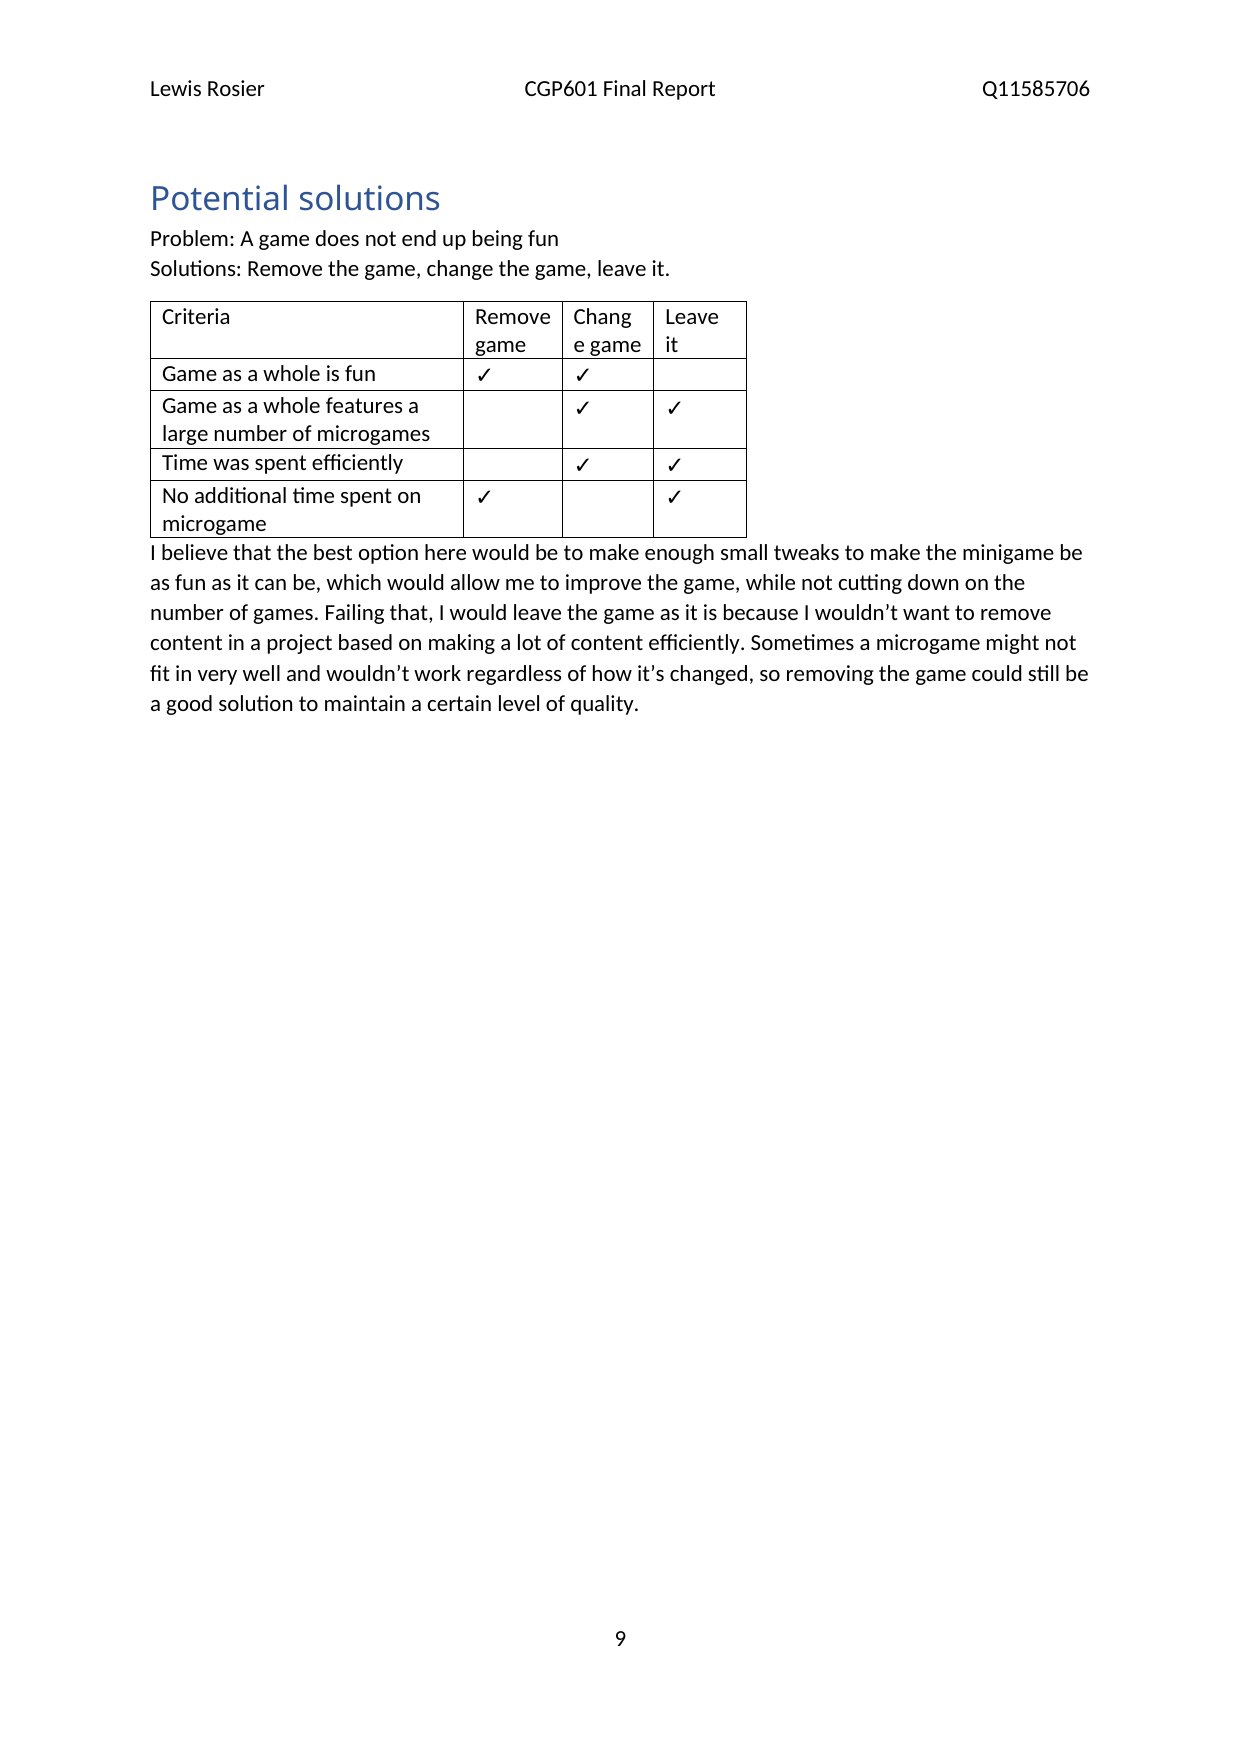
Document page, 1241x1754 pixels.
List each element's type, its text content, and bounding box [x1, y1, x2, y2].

table_cell ✓ [654, 391, 746, 447]
table_cell No additional time spent on microgame [151, 481, 463, 537]
table_cell ✓ [563, 359, 653, 390]
table_header Criteria [151, 302, 463, 358]
table_cell Game as a whole features a large number of microgames [151, 391, 463, 447]
table_cell [563, 481, 653, 537]
table_cell ✓ [464, 359, 562, 390]
table_cell [464, 449, 562, 480]
text Problem: A game does not end up being fun Solutions: Remove the game, change the game, leave it. [150, 224, 1090, 282]
table_cell ✓ [464, 481, 562, 537]
table_cell Game as a whole is fun [151, 359, 463, 390]
table_header Leave it [654, 302, 746, 358]
table_header Change game [563, 302, 653, 358]
table_cell [654, 359, 746, 390]
subtitle Potential solutions [150, 175, 1090, 220]
table_cell ✓ [563, 449, 653, 480]
text I believe that the best option here would be to make enough small tweaks to make the minigame be as fun as it can be, which would allow me to improve the game, while not cutting down on the number of games. Failing that, I would leave the game as it is because I wouldn’t want to remove content in a project based on making a lot of content efficiently. Sometimes a microgame might not fit in very well and wouldn’t work regardless of how it’s changed, so removing the game could still be a good solution to maintain a certain level of quality. [150, 538, 1090, 717]
table_cell Time was spent efficiently [151, 449, 463, 480]
table_cell ✓ [563, 391, 653, 447]
table_cell ✓ [654, 481, 746, 537]
table_cell [464, 391, 562, 447]
table_cell ✓ [654, 449, 746, 480]
table_header Remove game [464, 302, 562, 358]
